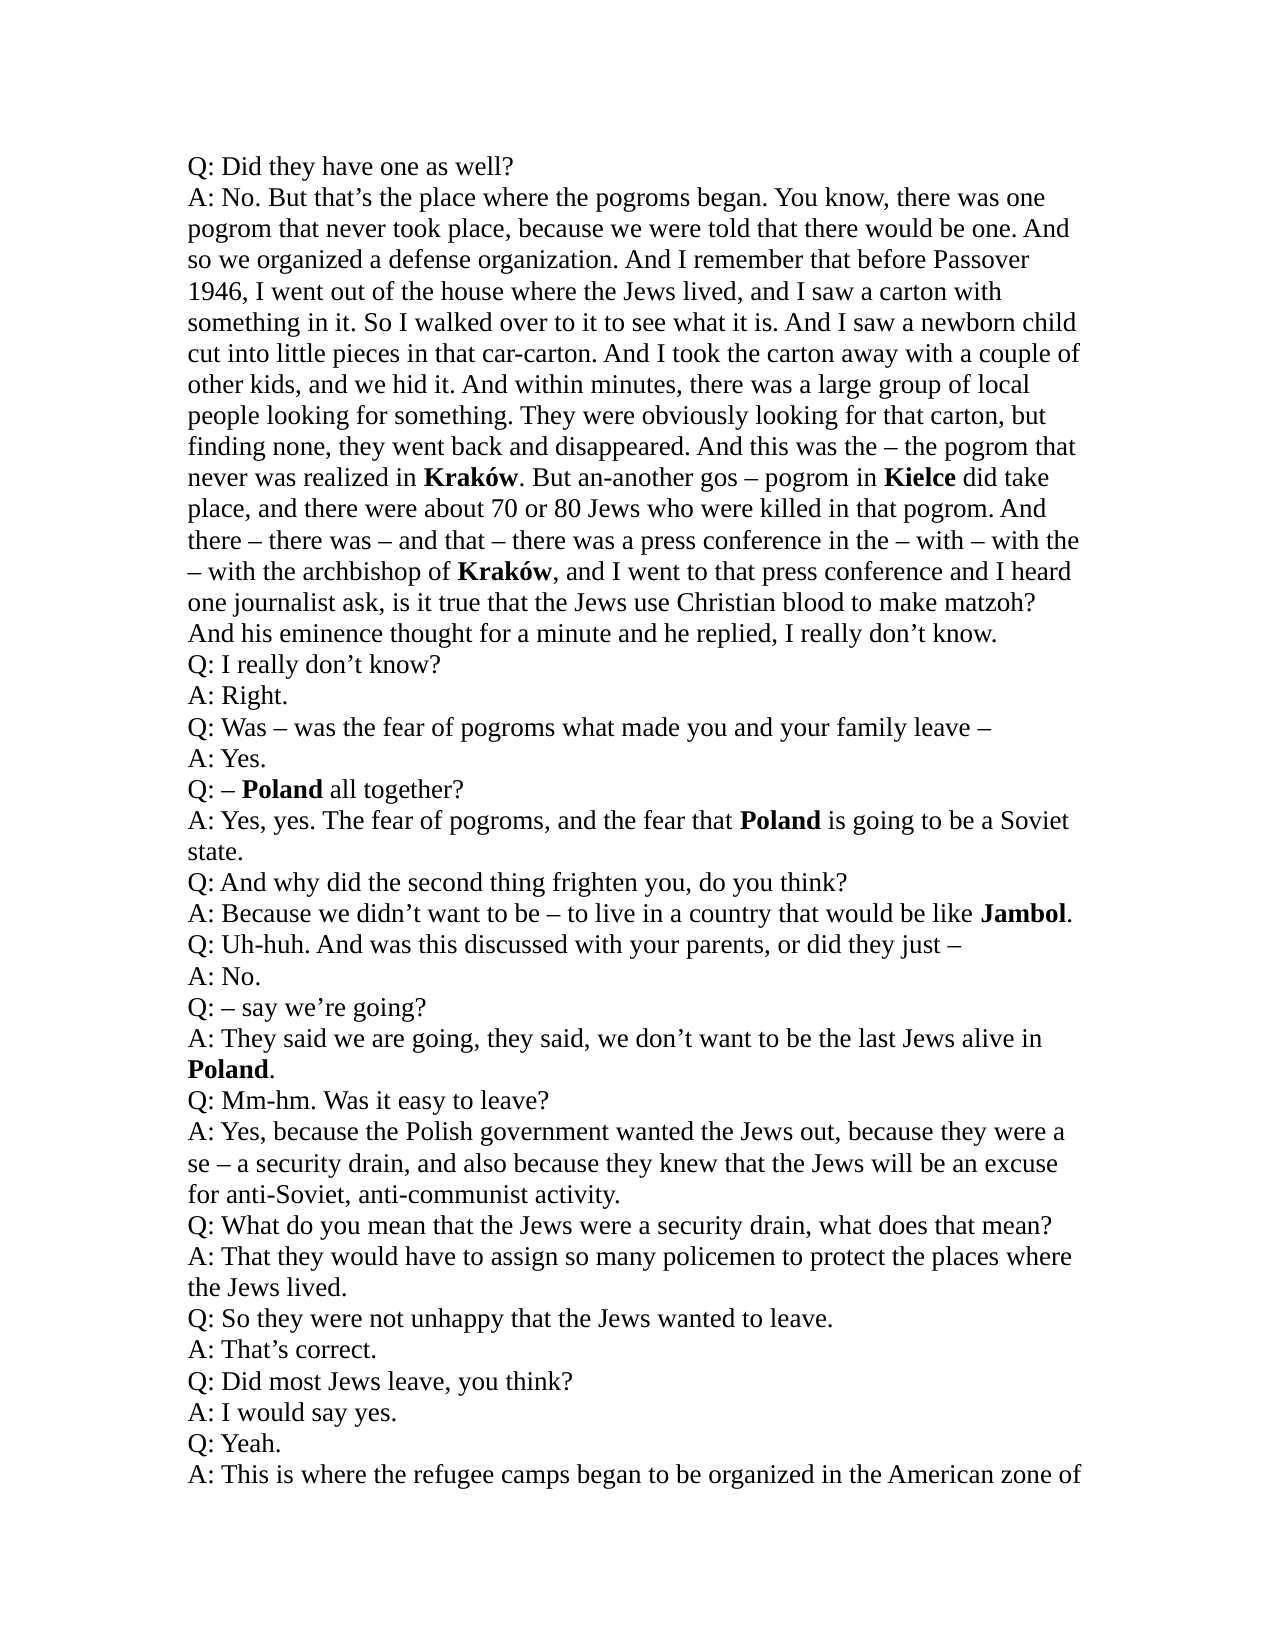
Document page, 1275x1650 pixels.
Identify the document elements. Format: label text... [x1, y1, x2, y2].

text A: Because we didn’t want to be – to live in a country that would be like Jambol. [187, 897, 1087, 929]
text A: No. But that’s the place where the pogroms began. You know, there was one pogrom that never took place, because we were told that there would be one. And so we organized a defense organization. And I remember that before Passover 1946, I went out of the house where the Jews lived, and I saw a carton with something in it. So I walked over to it to see what it is. And I saw a newborn child cut into little pieces in that car-carton. And I took the carton away with a couple of other kids, and we hid it. And within minutes, there was a large group of local people looking for something. They were obviously looking for that carton, but finding none, they went back and disappeared. And this was the – the pogrom that never was realized in Kraków. But an-another gos – pogrom in Kielce did take place, and there were about 70 or 80 Jews who were killed in that pogrom. And there – there was – and that – there was a press conference in the – with – with the – with the archbishop of Kraków, and I went to that press conference and I heard one journalist ask, is it true that the Jews use Christian blood to make matzoh? And his eminence thought for a minute and he replied, I really don’t know. [187, 181, 1087, 648]
text A: No. [187, 960, 1087, 991]
text Q: So they were not unhappy that the Jews wanted to leave. [187, 1302, 1087, 1333]
text A: Right. [187, 679, 1087, 711]
text Q: Did most Jews leave, you think? [187, 1365, 1087, 1396]
text Q: – say we’re going? [187, 991, 1087, 1022]
text A: They said we are going, they said, we don’t want to be the last Jews alive in Poland. [187, 1022, 1087, 1084]
text A: Yes, yes. The fear of pogroms, and the fear that Poland is going to be a Soviet state. [187, 804, 1087, 866]
text A: That they would have to assign so many policemen to protect the places where the Jews lived. [187, 1240, 1087, 1302]
text A: I would say yes. [187, 1396, 1087, 1427]
text Q: Did they have one as well? [187, 150, 1087, 181]
text Q: And why did the second thing frighten you, do you think? [187, 866, 1087, 897]
text Q: What do you mean that the Jews were a security drain, what does that mean? [187, 1209, 1087, 1240]
text Q: Was – was the fear of pogroms what made you and your family leave – [187, 711, 1087, 742]
text A: Yes, because the Polish government wanted the Jews out, because they were a se – a security drain, and also because they knew that the Jews will be an excuse for anti-Soviet, anti-communist activity. [187, 1116, 1087, 1209]
text Q: Yeah. [187, 1427, 1087, 1458]
text Q: – Poland all together? [187, 773, 1087, 804]
text A: Yes. [187, 742, 1087, 773]
text A: That’s correct. [187, 1333, 1087, 1365]
text Q: Uh-huh. And was this discussed with your parents, or did they just – [187, 929, 1087, 960]
text Q: I really don’t know? [187, 648, 1087, 679]
text Q: Mm-hm. Was it easy to leave? [187, 1084, 1087, 1116]
